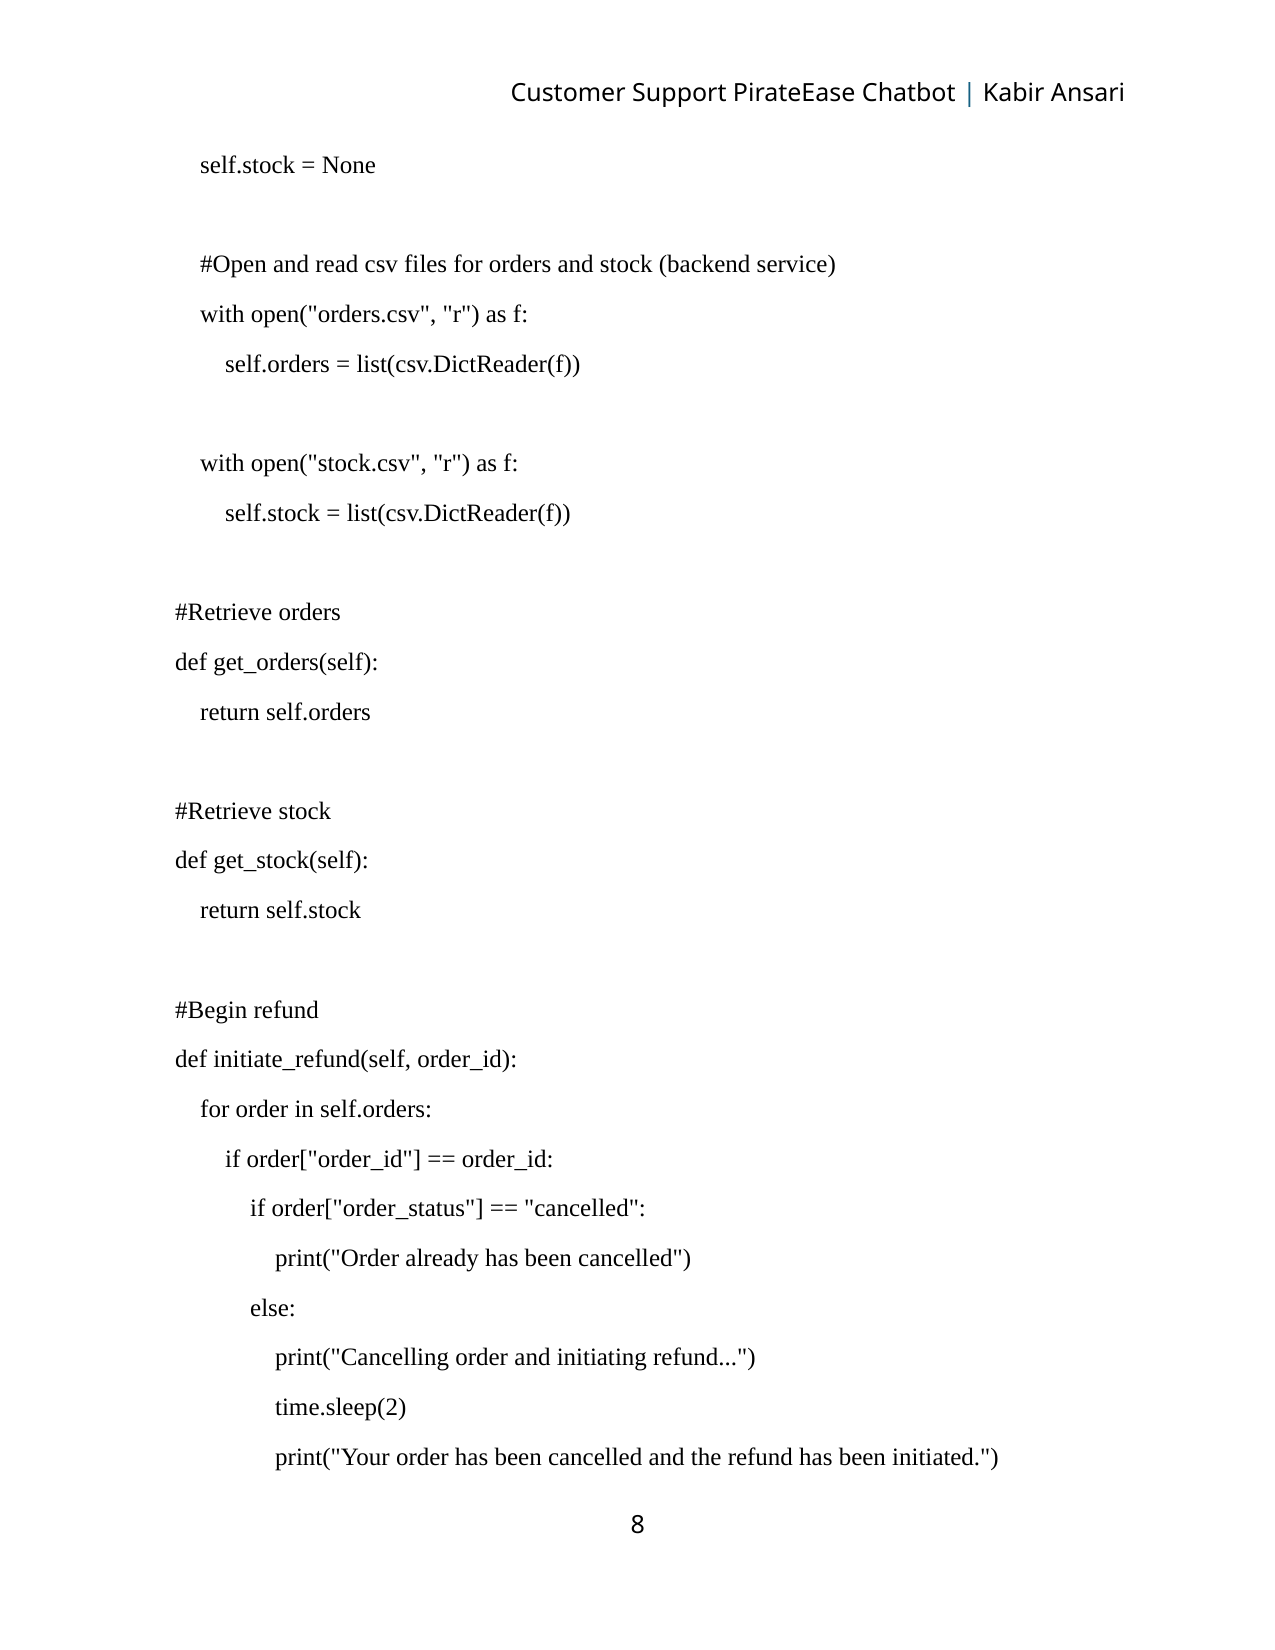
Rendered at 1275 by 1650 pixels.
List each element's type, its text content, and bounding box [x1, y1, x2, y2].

text else: [150, 1293, 1125, 1322]
text self.orders = list(csv.DictReader(f)) [150, 349, 1125, 377]
text with open("stock.csv", "r") as f: [150, 448, 1125, 477]
text #Retrieve stock [150, 796, 1125, 825]
text #Begin refund [150, 995, 1125, 1023]
text def get_stock(self): [150, 846, 1125, 874]
text #Open and read csv files for orders and stock (backend service) [150, 249, 1125, 278]
text def get_orders(self): [150, 647, 1125, 676]
text def initiate_refund(self, order_id): [150, 1044, 1125, 1073]
text self.stock = list(csv.DictReader(f)) [150, 498, 1125, 527]
text self.stock = None [150, 150, 1125, 179]
text if order["order_status"] == "cancelled": [150, 1193, 1125, 1222]
text if order["order_id"] == order_id: [150, 1144, 1125, 1172]
text print("Order already has been cancelled") [150, 1243, 1125, 1272]
text print("Your order has been cancelled and the refund has been initiated.") [150, 1442, 1125, 1471]
text print("Cancelling order and initiating refund...") [150, 1342, 1125, 1371]
text time.sleep(2) [150, 1392, 1125, 1421]
text return self.orders [150, 697, 1125, 725]
text return self.stock [150, 895, 1125, 924]
text with open("orders.csv", "r") as f: [150, 299, 1125, 328]
text #Retrieve orders [150, 597, 1125, 626]
text for order in self.orders: [150, 1094, 1125, 1123]
